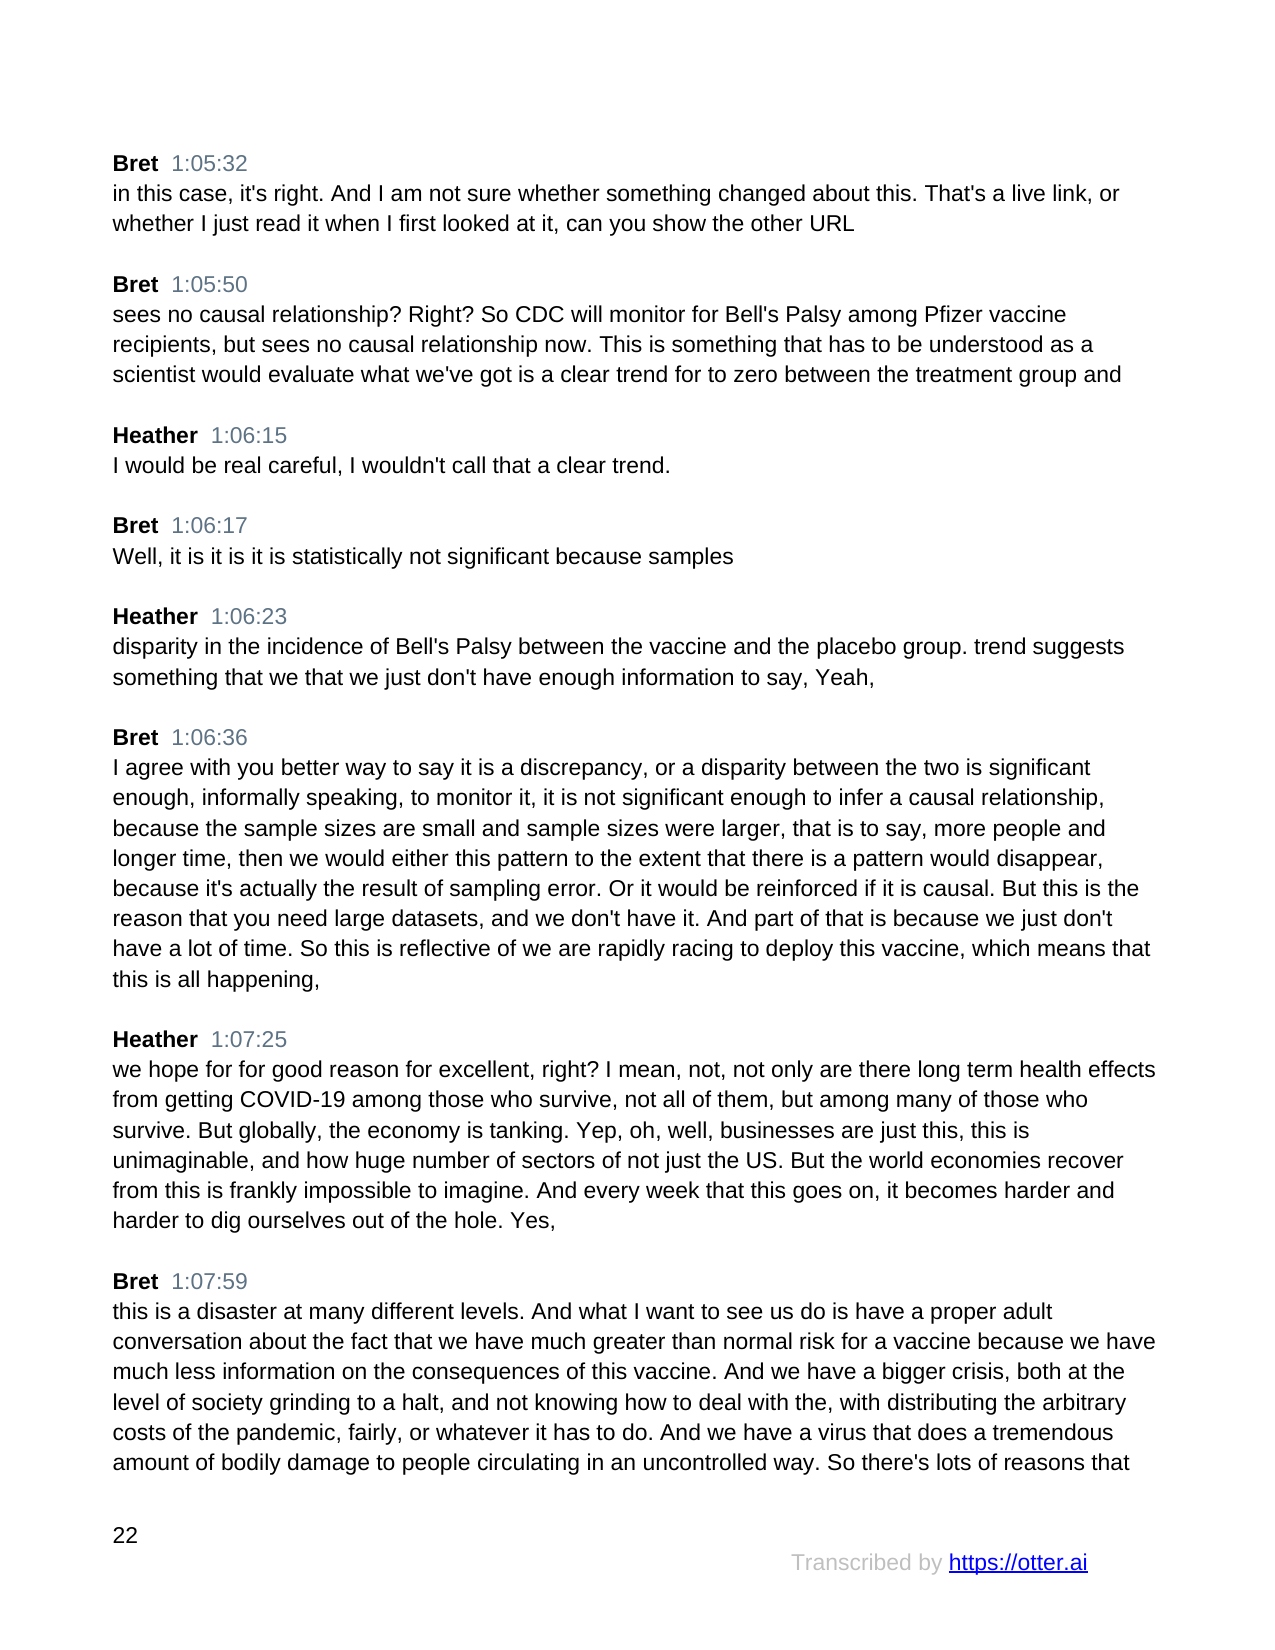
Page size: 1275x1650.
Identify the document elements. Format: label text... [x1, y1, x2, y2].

text Well, it is it is it is statistically not significant because samples [112, 543, 1162, 569]
text Heather 1:06:15 [112, 422, 1162, 448]
text I agree with you better way to say it is a discrepancy, or a disparity between the two is significant enough, informally speaking, to monitor it, it is not significant enough to infer a causal relationship, because the sample sizes are small and sample sizes were larger, that is to say, more people and longer time, then we would either this pattern to the extent that there is a pattern would disappear, because it's actually the result of sampling error. Or it would be reinforced if it is causal. But this is the reason that you need large datasets, and we don't have it. And part of that is because we just don't have a lot of time. So this is reflective of we are rapidly racing to deploy this vaccine, which means that this is all happening, [112, 754, 1162, 992]
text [112, 1298, 1162, 1475]
text Bret 1:06:36 [112, 724, 1162, 750]
text Bret 1:05:50 [112, 271, 1162, 297]
text I would be real careful, I wouldn't call that a clear trend. [112, 452, 1162, 478]
text Bret 1:06:17 [112, 512, 1162, 539]
text Heather 1:06:23 [112, 603, 1162, 629]
text disparity in the incidence of Bell's Palsy between the vaccine and the placebo group. trend suggests something that we that we just don't have enough information to say, Yeah, [112, 633, 1162, 690]
text Bret 1:07:59 [112, 1268, 1162, 1294]
text we hope for for good reason for excellent, right? I mean, not, not only are there long term health effects from getting COVID-19 among those who survive, not all of them, but among many of those who survive. But globally, the economy is tanking. Yep, oh, well, businesses are just this, this is unimaginable, and how huge number of sectors of not just the US. But the world economies recover from this is frankly impossible to imagine. And every week that this goes on, it becomes harder and harder to dig ourselves out of the hole. Yes, [112, 1056, 1162, 1234]
text Bret 1:05:32 [112, 150, 1162, 176]
text Heather 1:07:25 [112, 1026, 1162, 1052]
text in this case, it's right. And I am not sure whether something changed about this. That's a live link, or whether I just read it when I first looked at it, can you show the other URL [112, 180, 1162, 237]
text sees no causal relationship? Right? So CDC will monitor for Bell's Palsy among Pfizer vaccine recipients, but sees no causal relationship now. This is something that has to be understood as a scientist would evaluate what we've got is a clear trend for to zero between the treatment group and [112, 301, 1162, 388]
